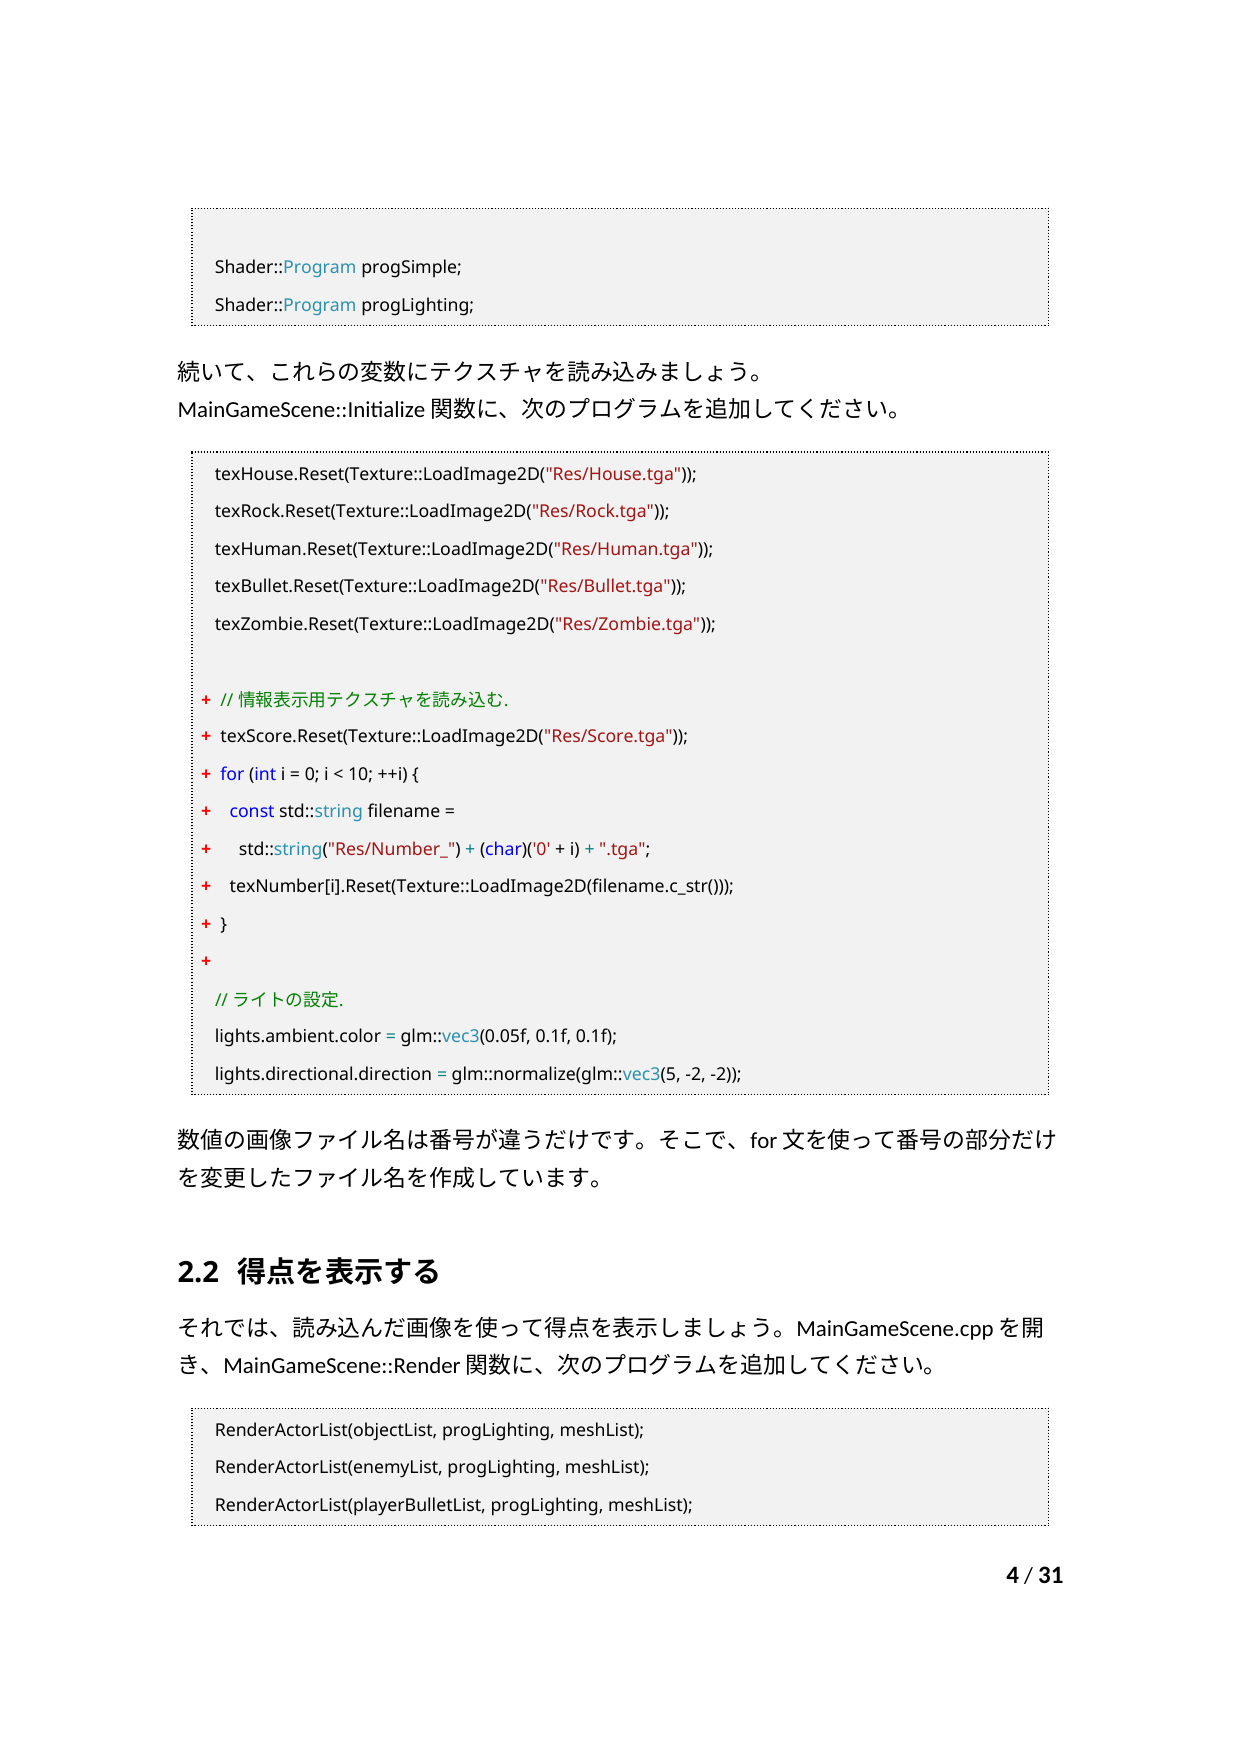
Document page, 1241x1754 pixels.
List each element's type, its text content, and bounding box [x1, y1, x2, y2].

text 数値の画像ファイル名は番号が違うだけです。そこで、for文を使って番号の部分だけを変更したファイル名を作成しています。 [177, 1120, 1063, 1195]
text 続いて、これらの変数にテクスチャを読み込みましょう。 MainGameScene::Initialize関数に、次のプログラムを追加してください。 [177, 351, 1063, 426]
subtitle 得点を表示する [177, 1233, 1063, 1308]
text texHouse.Reset(Texture::LoadImage2D("Res/House.tga")); texRock.Reset(Texture::LoadImage2D("Res/Rock.tga")); texHuman.Reset(Texture::LoadImage2D("Res/Human.tga")); texBullet.Reset(Texture::LoadImage2D("Res/Bullet.tga")); texZombie.Reset(Texture::LoadImage2D("Res/Zombie.tga")); + // 情報表示用テクスチャを読み込む. + texScore.Reset(Texture::LoadImage2D("Res/Score.tga")); + for (int i = 0; i < 10; ++i) { + const std::string filename = + std::string("Res/Number_") + (char)('0' + i) + ".tga"; + texNumber[i].Reset(Texture::LoadImage2D(filename.c_str())); + } + // ライトの設定. lights.ambient.color = glm::vec3(0.05f, 0.1f, 0.1f); lights.directional.direction = glm::normalize(glm::vec3(5, -2, -2)); [191, 451, 1049, 1095]
text それでは、読み込んだ画像を使って得点を表示しましょう。MainGameScene.cppを開き、MainGameScene::Render関数に、次のプログラムを追加してください。 [177, 1308, 1063, 1383]
